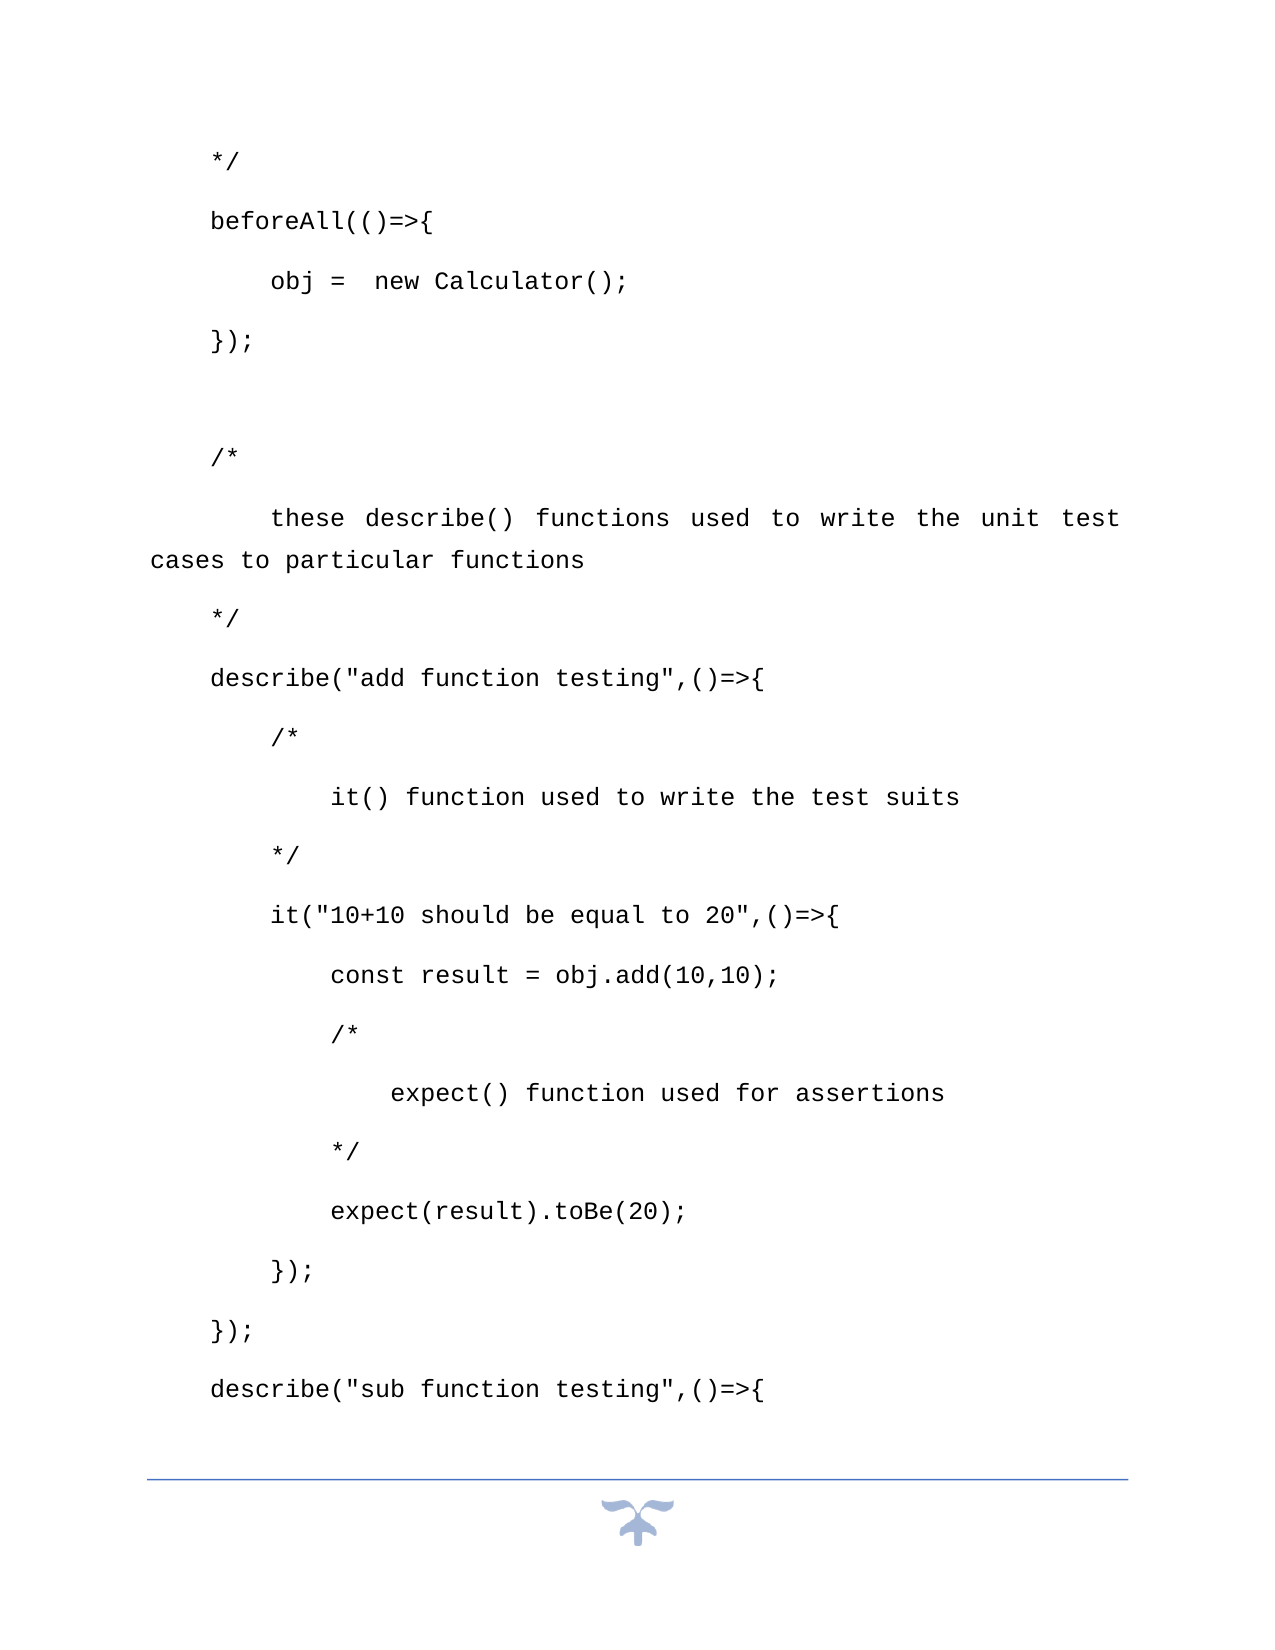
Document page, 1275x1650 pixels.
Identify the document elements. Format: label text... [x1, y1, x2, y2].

text */ [270, 844, 1173, 872]
text /* [270, 726, 1173, 754]
text }); [210, 327, 1173, 356]
text */ expect(result).toBe(20); [330, 1140, 706, 1227]
picture [601, 1500, 674, 1546]
text describe("add function testing",()=>{ [210, 666, 1173, 694]
text it() function used to write the test suits [330, 784, 1173, 813]
text /* [330, 1022, 1173, 1049]
text these describe() functions used to write the unit test cases to particular functions [150, 505, 1173, 576]
text }); [270, 1258, 1173, 1286]
text /* [210, 446, 1173, 474]
text */ beforeAll(()=>{ [210, 150, 436, 237]
text obj = new Calculator(); [270, 268, 1173, 297]
text it("10+10 should be equal to 20",()=>{ const result = obj.add(10,10); [270, 903, 842, 991]
text expect() function used for assertions [208, 1080, 1127, 1109]
text */ [210, 607, 1173, 635]
text }); [210, 1317, 1173, 1346]
text describe("sub function testing",()=>{ [210, 1376, 1173, 1405]
